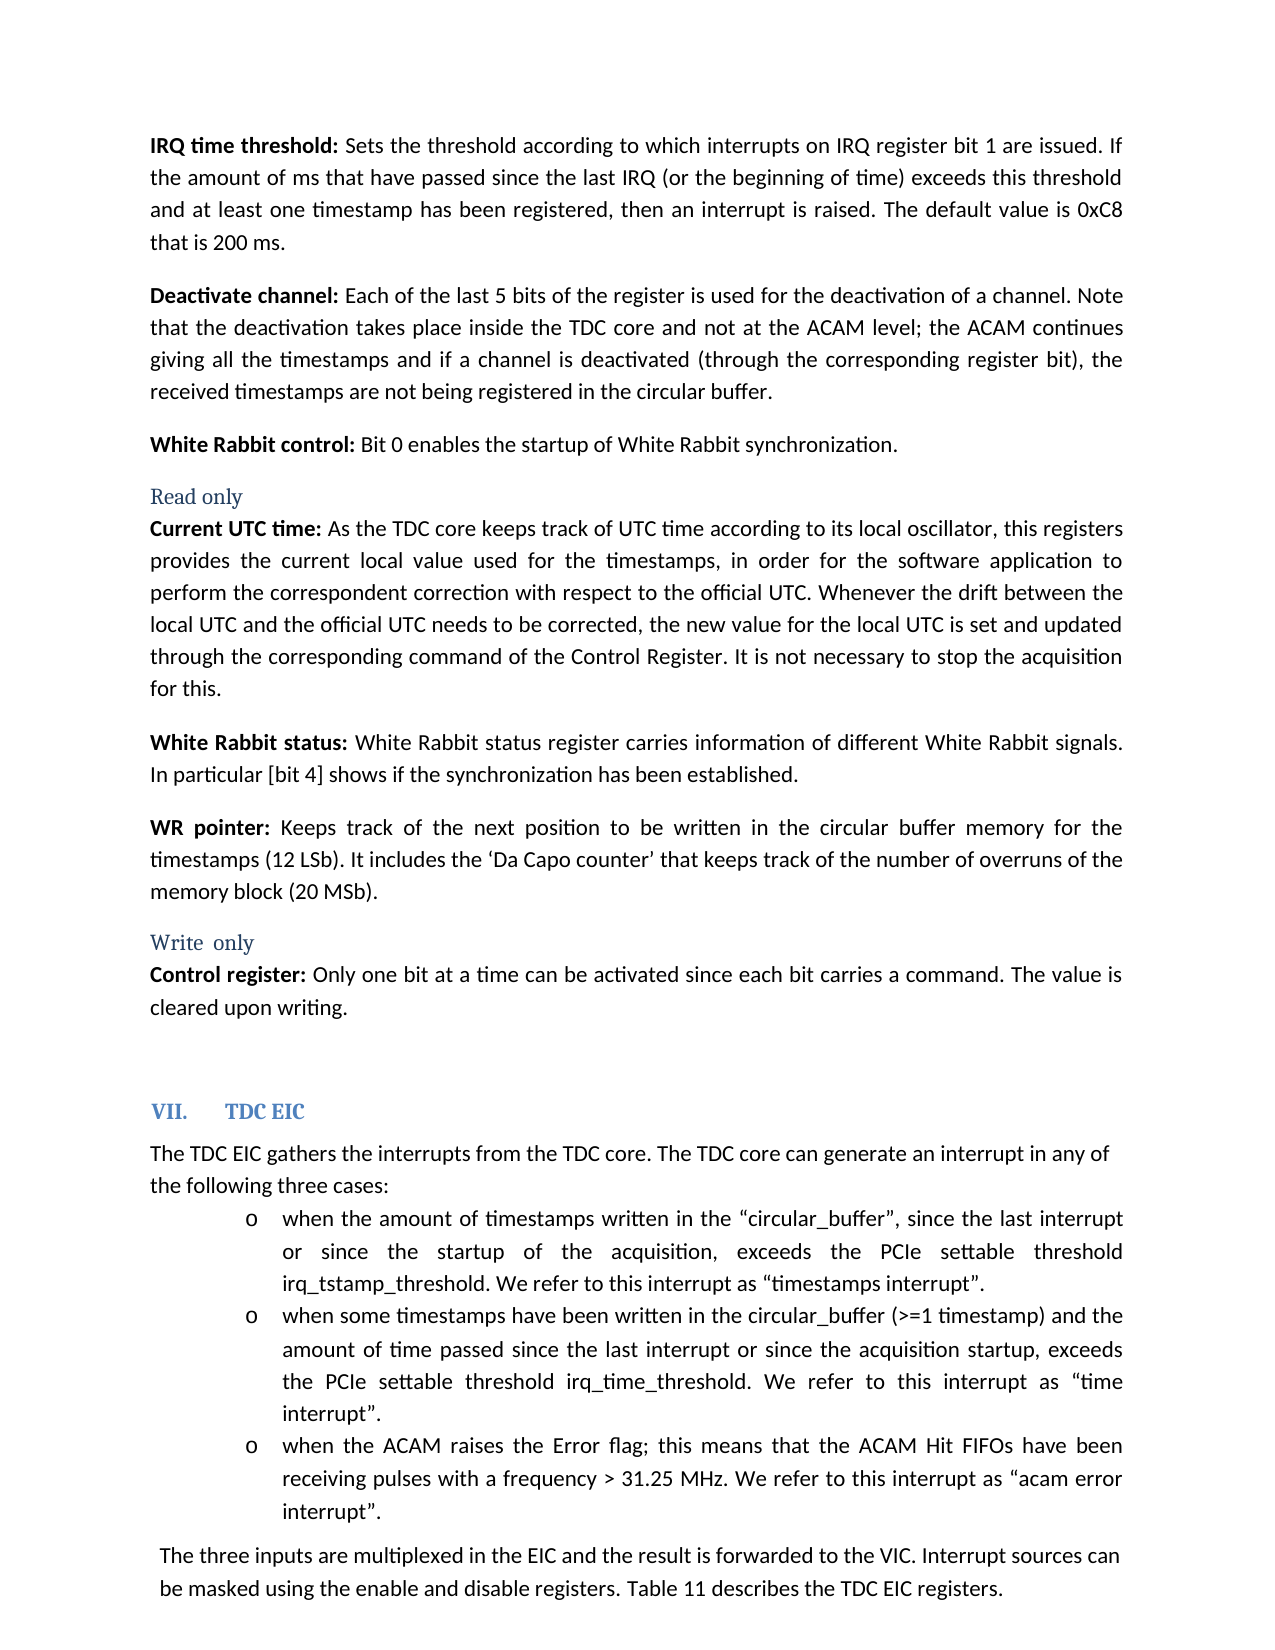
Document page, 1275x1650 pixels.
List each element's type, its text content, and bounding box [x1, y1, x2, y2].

subtitle Write only [150, 930, 1125, 957]
text The three inputs are multiplexed in the EIC and the result is forwarded to the VIC. Interrupt sources can be masked using the enable and disable registers. Table 11 describes the TDC EIC registers. [159, 1541, 1125, 1602]
list when the ACAM raises the Error flag; this means that the ACAM Hit FIFOs have been receiving pulses with a frequency > 31.25 MHz. We refer to this interrupt as “acam error interrupt”. [244, 1431, 1125, 1525]
text Current UTC time: As the TDC core keeps track of UTC time according to its local oscillator, this registers provides the current local value used for the timestamps, in order for the software application to perform the correspondent correction with respect to the official UTC. Whenever the drift between the local UTC and the official UTC needs to be corrected, the new value for the local UTC is set and updated through the corresponding command of the Control Register. It is not necessary to stop the acquisition for this. [150, 514, 1125, 703]
text White Rabbit control: Bit 0 enables the startup of White Rabbit synchronization. [150, 430, 1125, 458]
text Control register: Only one bit at a time can be activated since each bit carries a command. The value is cleared upon writing. [150, 960, 1125, 1021]
subtitle TDC EIC [187, 1099, 1125, 1125]
list when the amount of timestamps written in the “circular_buffer”, since the last interrupt or since the startup of the acquisition, exceeds the PCIe settable threshold irq_tstamp_threshold. We refer to this interrupt as “timestamps interrupt”. [244, 1204, 1125, 1297]
subtitle Read only [150, 483, 1125, 510]
list when some timestamps have been written in the circular_buffer (>=1 timestamp) and the amount of time passed since the last interrupt or since the acquisition startup, exceeds the PCIe settable threshold irq_time_threshold. We refer to this interrupt as “time interrupt”. [244, 1301, 1125, 1427]
text White Rabbit status: White Rabbit status register carries information of different White Rabbit signals. In particular [bit 4] shows if the synchronization has been established. [150, 728, 1125, 788]
text Deactivate channel: Each of the last 5 bits of the register is used for the deactivation of a channel. Note that the deactivation takes place inside the TDC core and not at the ACAM level; the ACAM continues giving all the timestamps and if a channel is deactivated (through the corresponding register bit), the received timestamps are not being registered in the circular buffer. [150, 281, 1125, 405]
text The TDC EIC gathers the interrupts from the TDC core. The TDC core can generate an interrupt in any of the following three cases: [150, 1139, 1125, 1199]
text WR pointer: Keeps track of the next position to be written in the circular buffer memory for the timestamps (12 LSb). It includes the ‘Da Capo counter’ that keeps track of the number of overruns of the memory block (20 MSb). [150, 813, 1125, 905]
